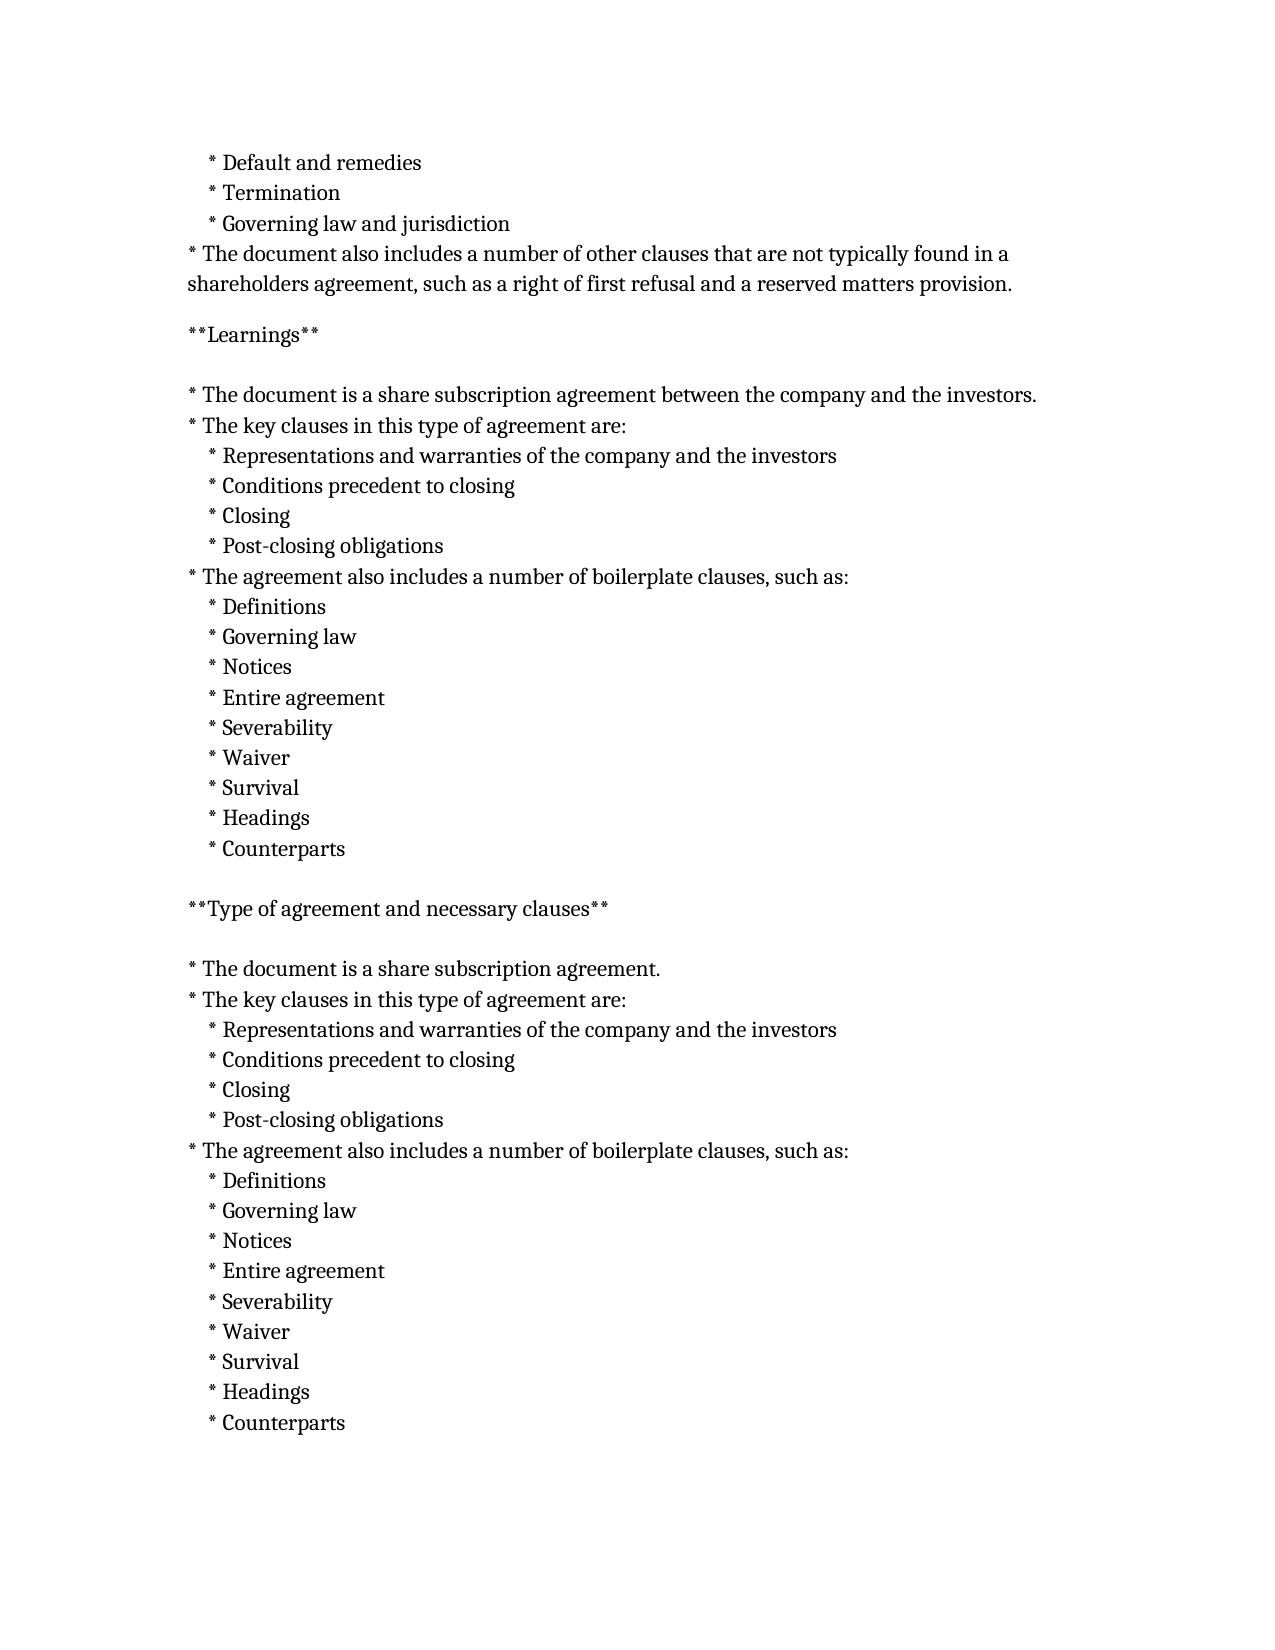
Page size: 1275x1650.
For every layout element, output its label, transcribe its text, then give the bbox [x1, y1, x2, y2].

text **Learnings** * The document is a share subscription agreement between the company and the investors. * The key clauses in this type of agreement are: * Representations and warranties of the company and the investors * Conditions precedent to closing * Closing * Post-closing obligations * The agreement also includes a number of boilerplate clauses, such as: * Definitions * Governing law * Notices * Entire agreement * Severability * Waiver * Survival * Headings * Counterparts **Type of agreement and necessary clauses** * The document is a share subscription agreement. * The key clauses in this type of agreement are: * Representations and warranties of the company and the investors * Conditions precedent to closing * Closing * Post-closing obligations * The agreement also includes a number of boilerplate clauses, such as: * Definitions * Governing law * Notices * Entire agreement * Severability * Waiver * Survival * Headings * Counterparts [187, 322, 1087, 1436]
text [187, 150, 1087, 297]
